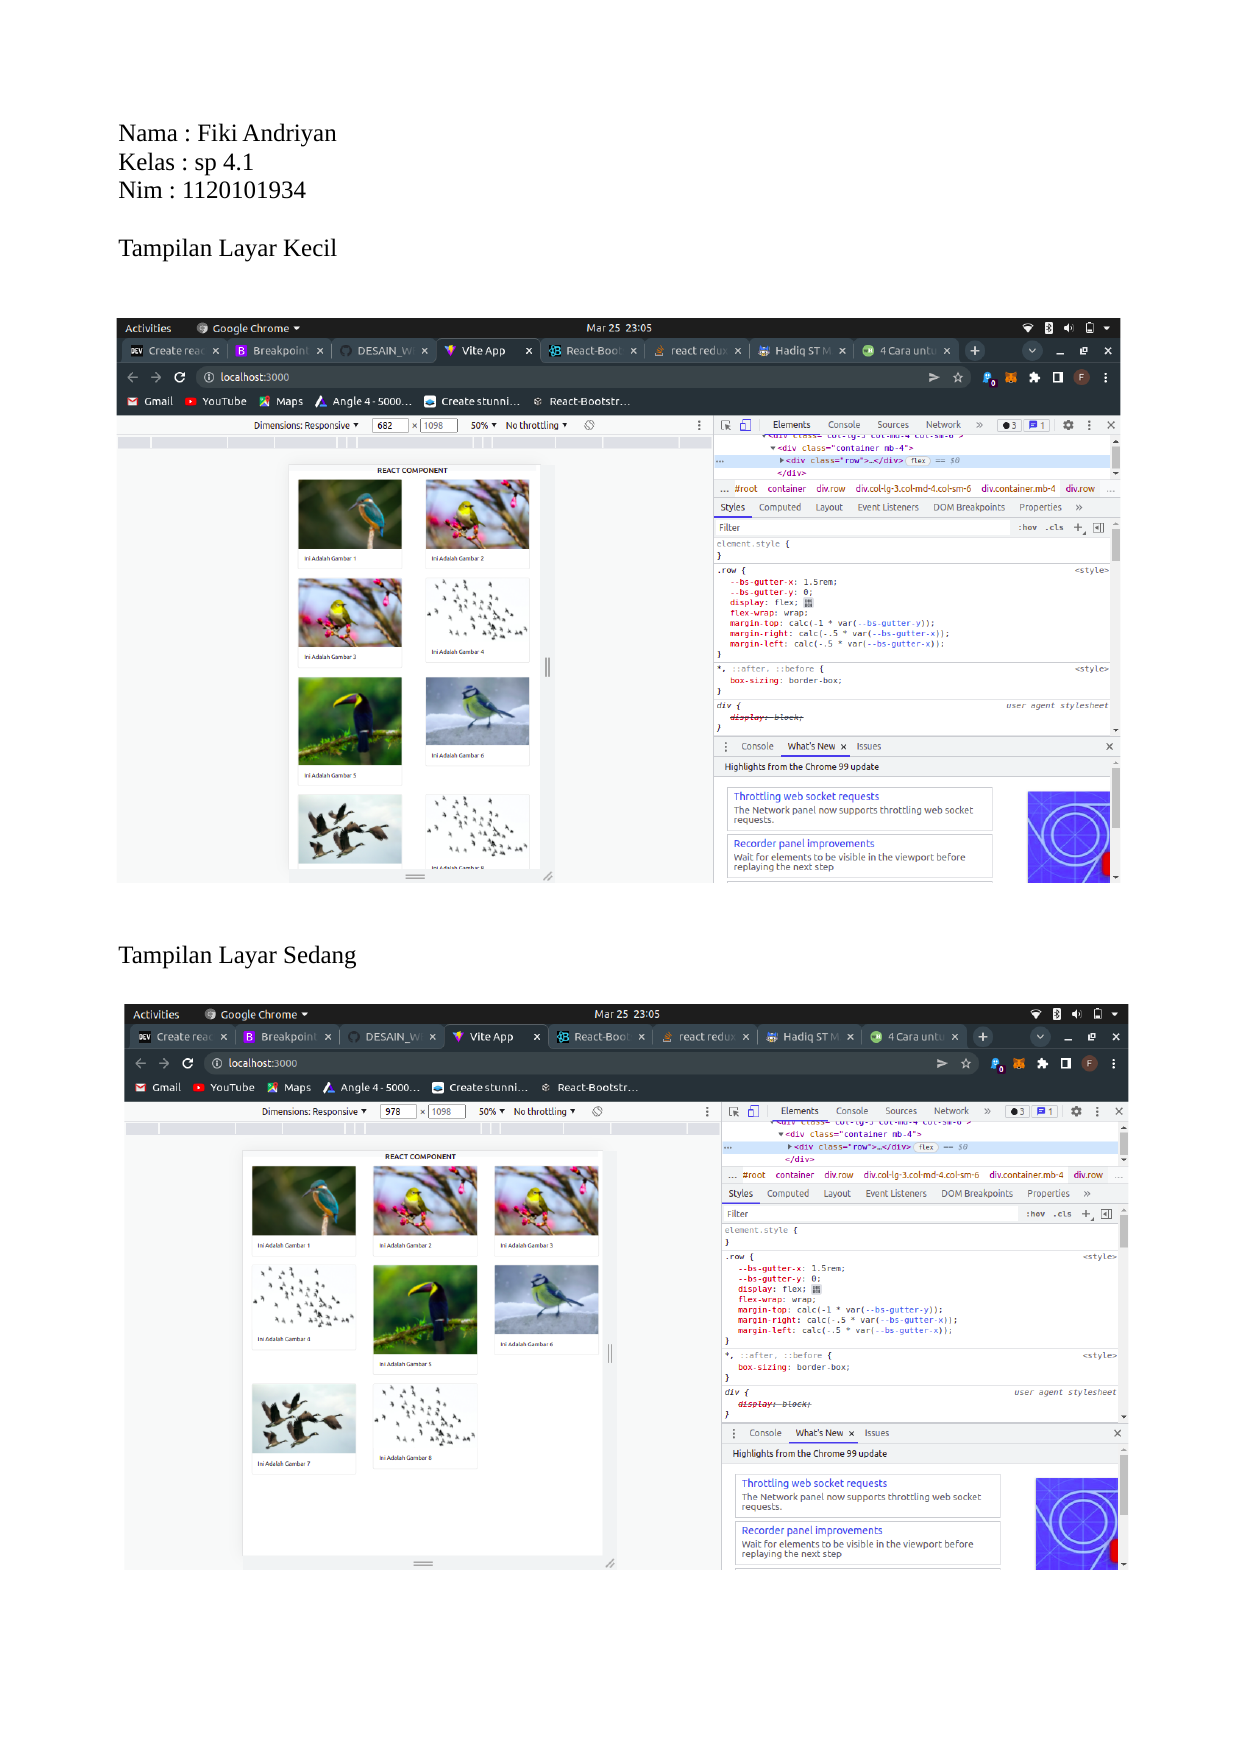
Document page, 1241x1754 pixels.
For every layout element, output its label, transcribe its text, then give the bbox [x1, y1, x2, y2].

text Tampilan Layar Sedang [118, 940, 1122, 969]
picture [124, 1004, 1129, 1570]
text Nim : 1120101934 [118, 176, 1122, 204]
text Kelas : sp 4.1 [118, 147, 1122, 176]
text Nama : Fiki Andriyan [118, 118, 1122, 147]
picture [116, 318, 1121, 883]
text Tampilan Layar Kecil [118, 233, 1122, 262]
